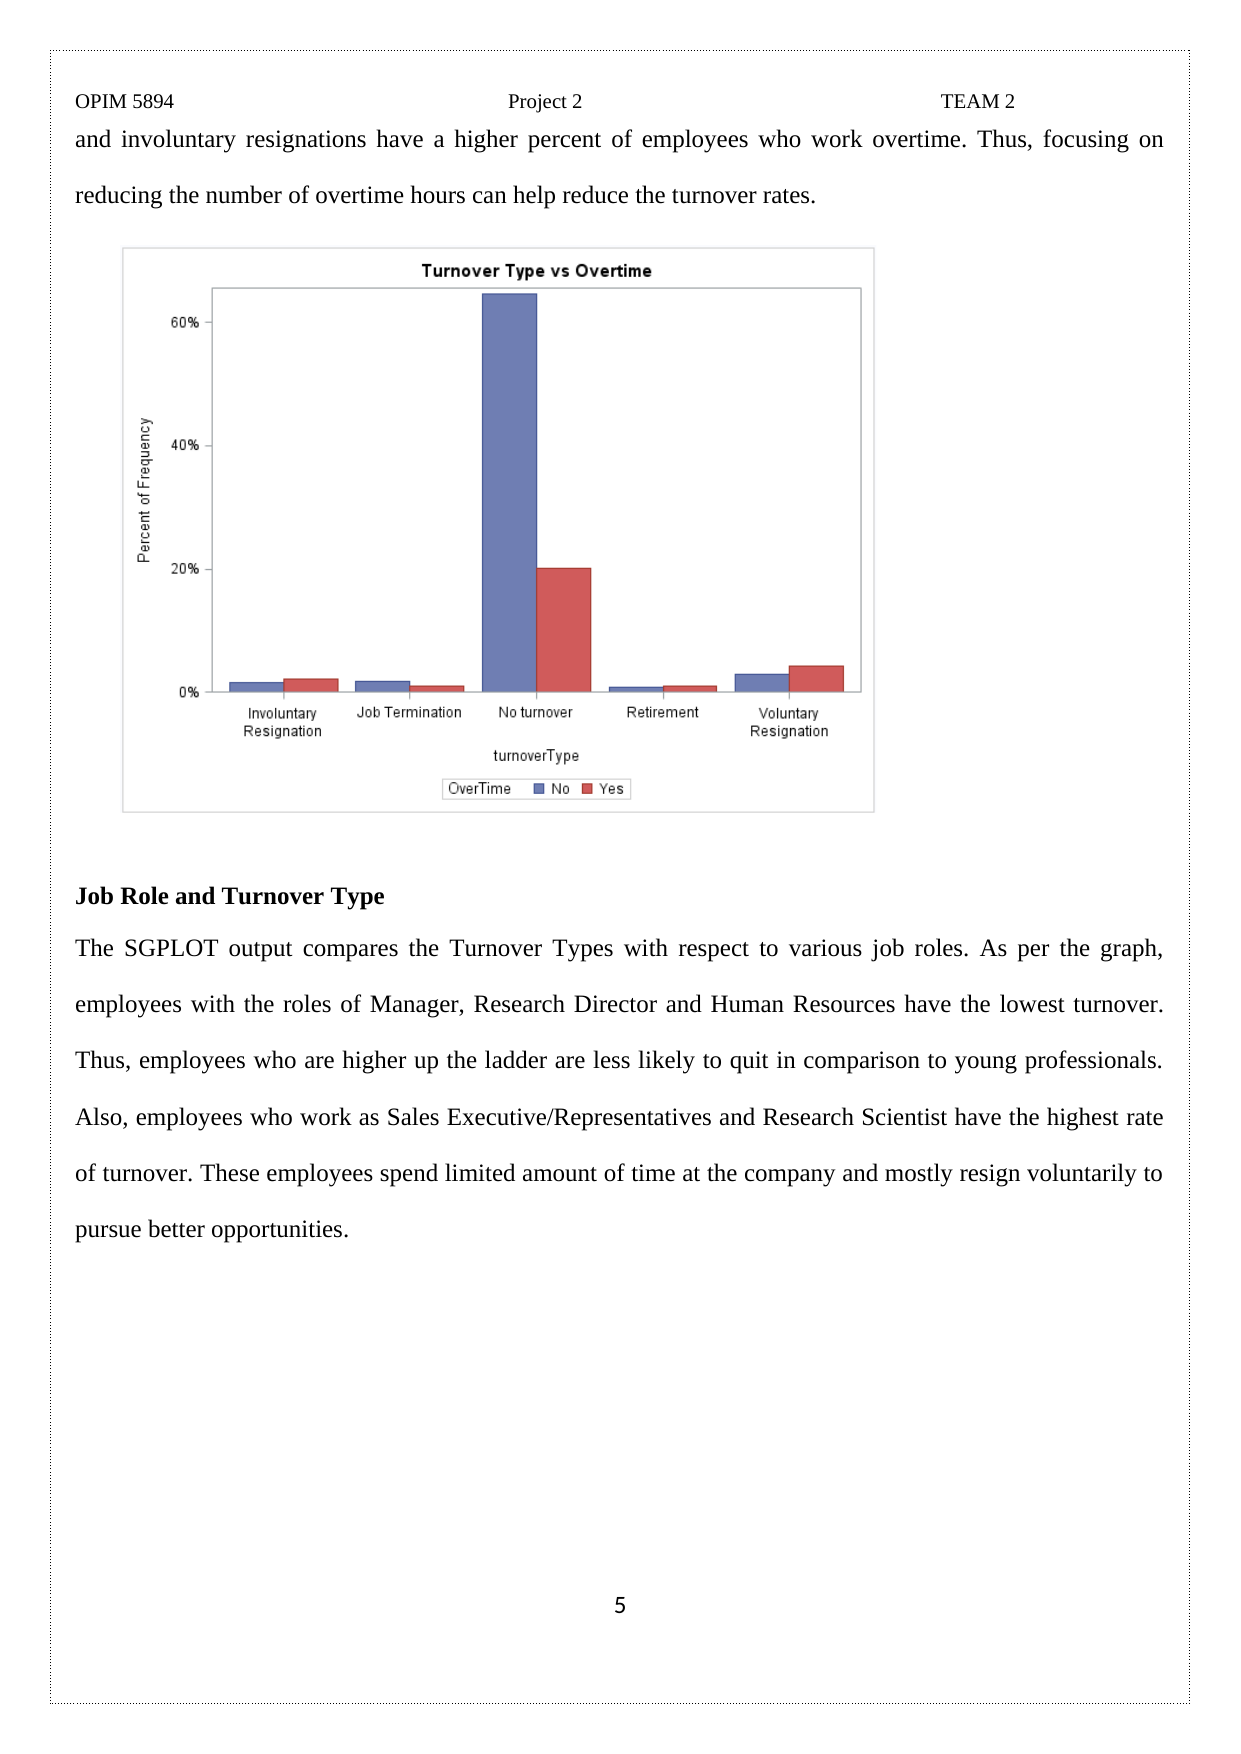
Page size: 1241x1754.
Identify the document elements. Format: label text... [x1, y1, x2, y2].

text Job Role and Turnover Type [75, 877, 1165, 914]
text The SGPLOT output compares the Turnover Types with respect to various job roles. As per the graph, employees with the roles of Manager, Research Director and Human Resources have the lowest turnover. Thus, employees who are higher up the ladder are less likely to quit in comparison to young professionals. Also, employees who work as Sales Executive/Representatives and Research Scientist have the highest rate of turnover. These employees spend limited amount of time at the company and mostly resign voluntarily to pursue better opportunities. [75, 928, 1165, 1247]
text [75, 120, 1165, 214]
picture [120, 244, 877, 814]
